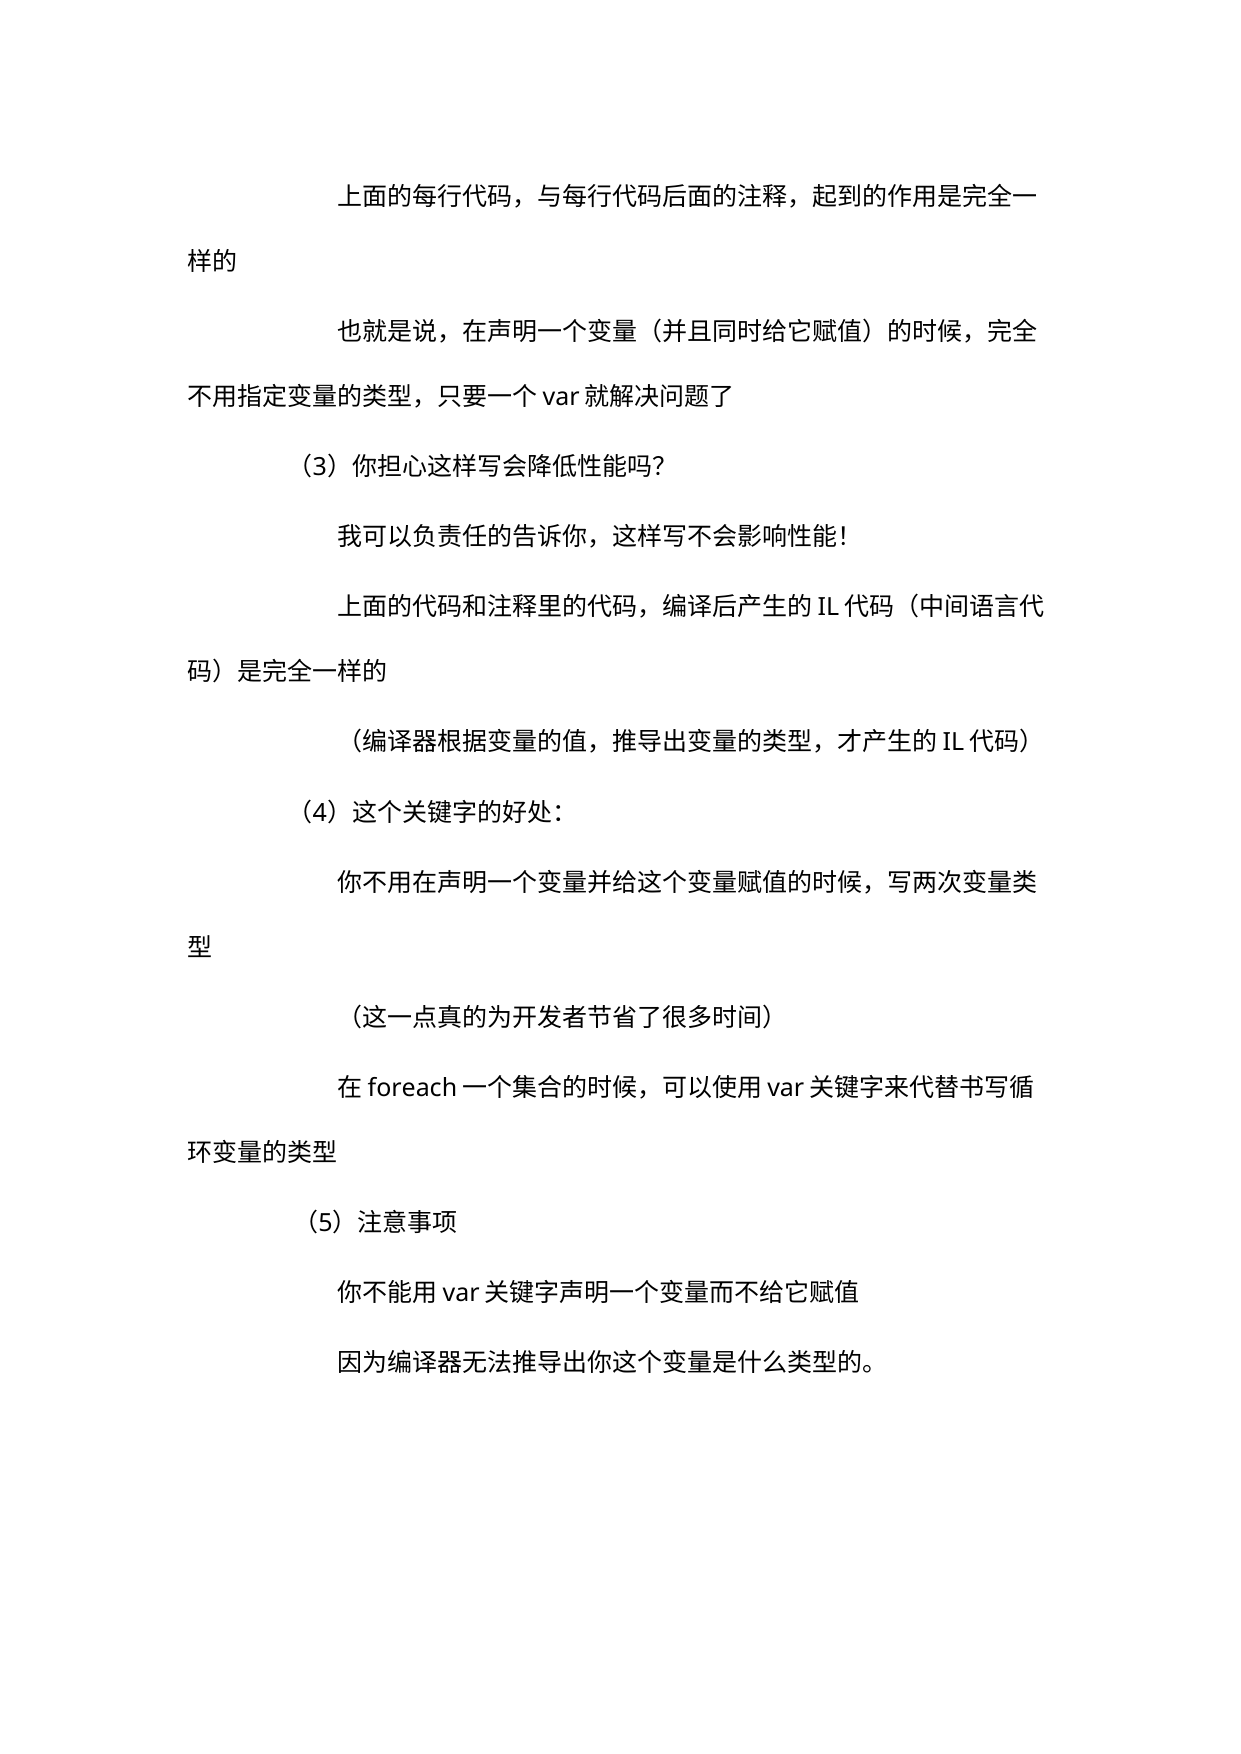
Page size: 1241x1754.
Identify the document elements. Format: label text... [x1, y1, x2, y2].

text （5）注意事项 [187, 1188, 1053, 1253]
text （编译器根据变量的值，推导出变量的类型，才产生的IL代码） [187, 707, 1053, 772]
text 我可以负责任的告诉你，这样写不会影响性能！ [187, 502, 1053, 567]
text 上面的代码和注释里的代码，编译后产生的IL代码（中间语言代码）是完全一样的 [187, 572, 1053, 702]
text 你不能用var关键字声明一个变量而不给它赋值 [187, 1258, 1053, 1323]
text 你不用在声明一个变量并给这个变量赋值的时候，写两次变量类型 [187, 848, 1053, 978]
text 在foreach一个集合的时候，可以使用var关键字来代替书写循环变量的类型 [187, 1053, 1053, 1183]
text 也就是说，在声明一个变量（并且同时给它赋值）的时候，完全不用指定变量的类型，只要一个var就解决问题了 [187, 297, 1053, 427]
text 因为编译器无法推导出你这个变量是什么类型的。 [187, 1328, 1053, 1393]
text （3）你担心这样写会降低性能吗？ [187, 432, 1053, 497]
text （这一点真的为开发者节省了很多时间） [187, 983, 1053, 1048]
text 上面的每行代码，与每行代码后面的注释，起到的作用是完全一样的 [187, 162, 1053, 292]
text （4）这个关键字的好处： [187, 778, 1053, 843]
